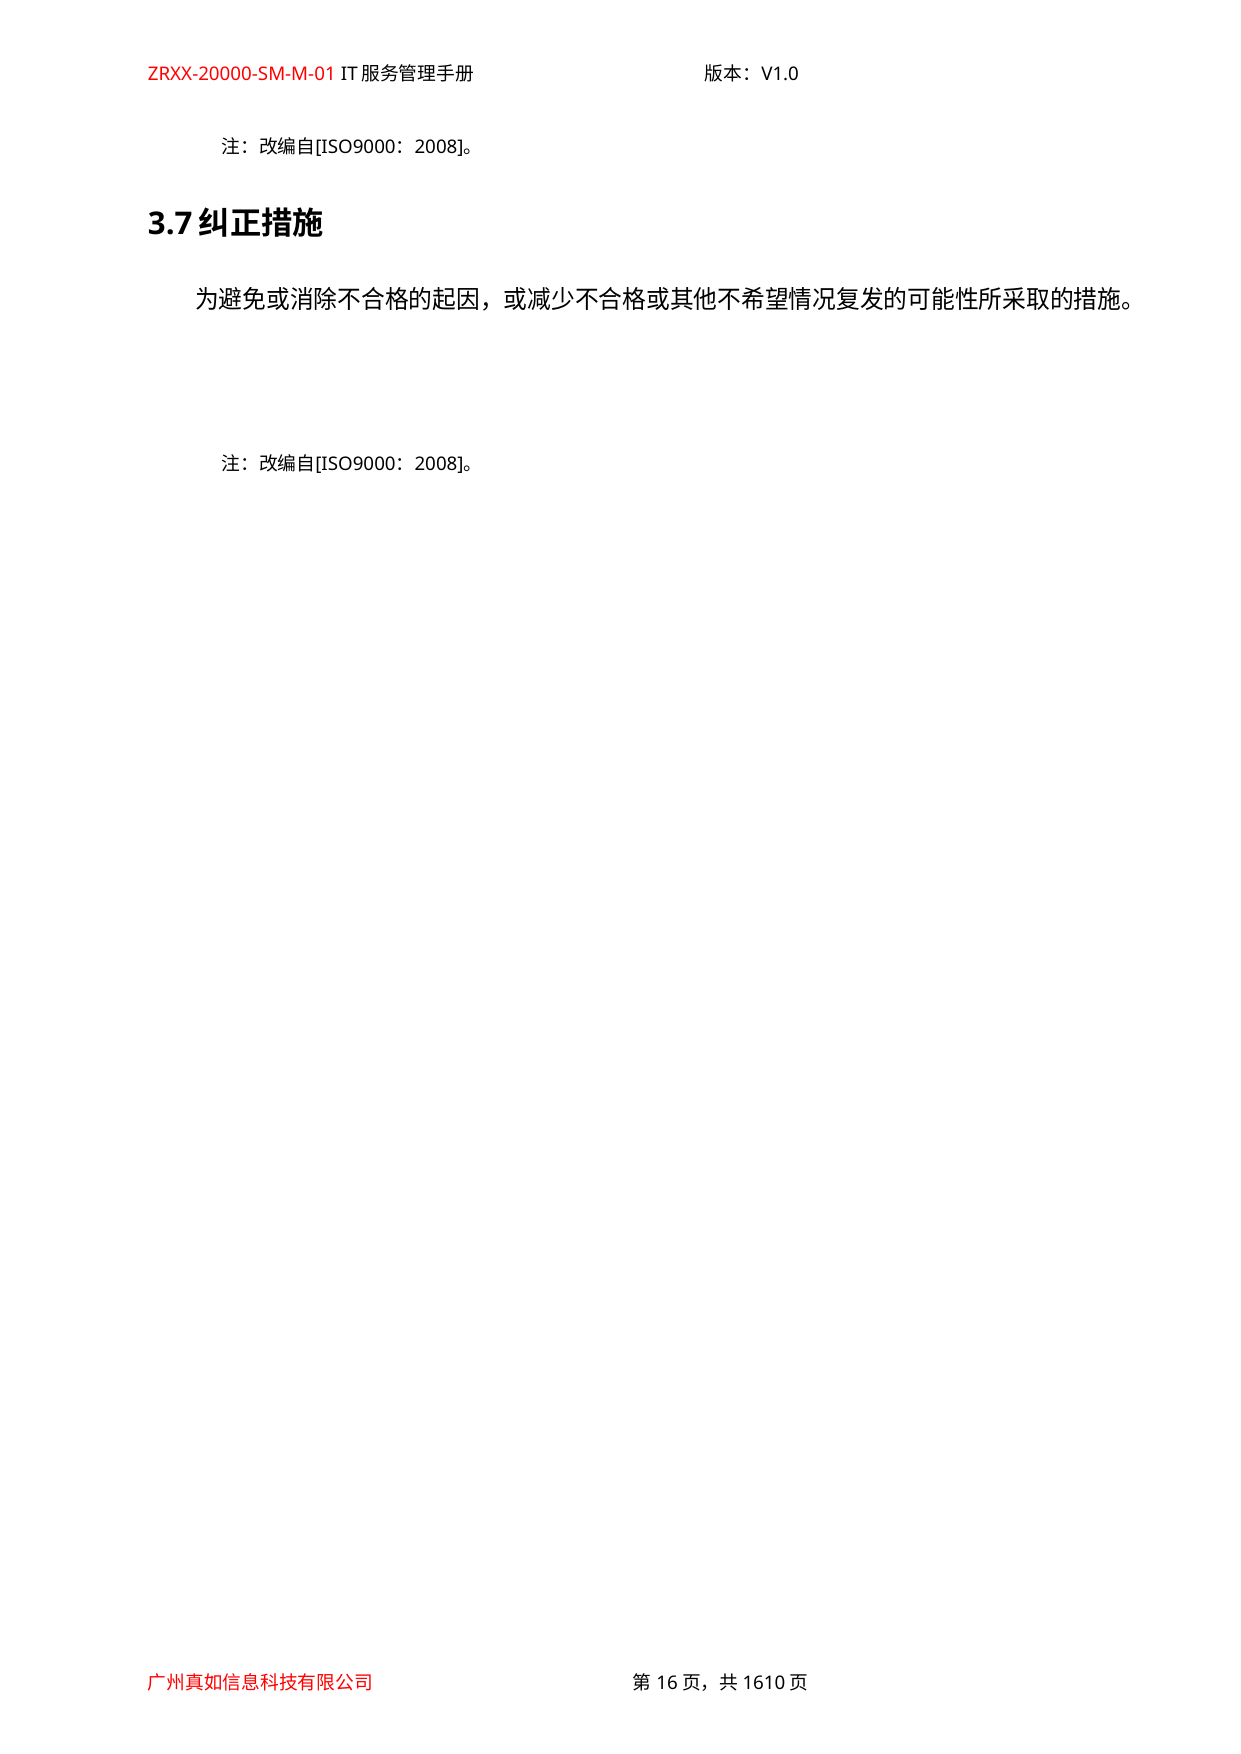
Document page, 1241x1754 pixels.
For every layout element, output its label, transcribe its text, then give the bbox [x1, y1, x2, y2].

text 为避免或消除不合格的起因，或减少不合格或其他不希望情况复发的可能性所采取的措施。 [148, 266, 1122, 428]
text 注：改编自[ISO9000：2008]。 [221, 129, 1122, 162]
text 注：改编自[ISO9000：2008]。 [221, 446, 1122, 479]
subtitle 3.7纠正措施 [148, 188, 1122, 253]
